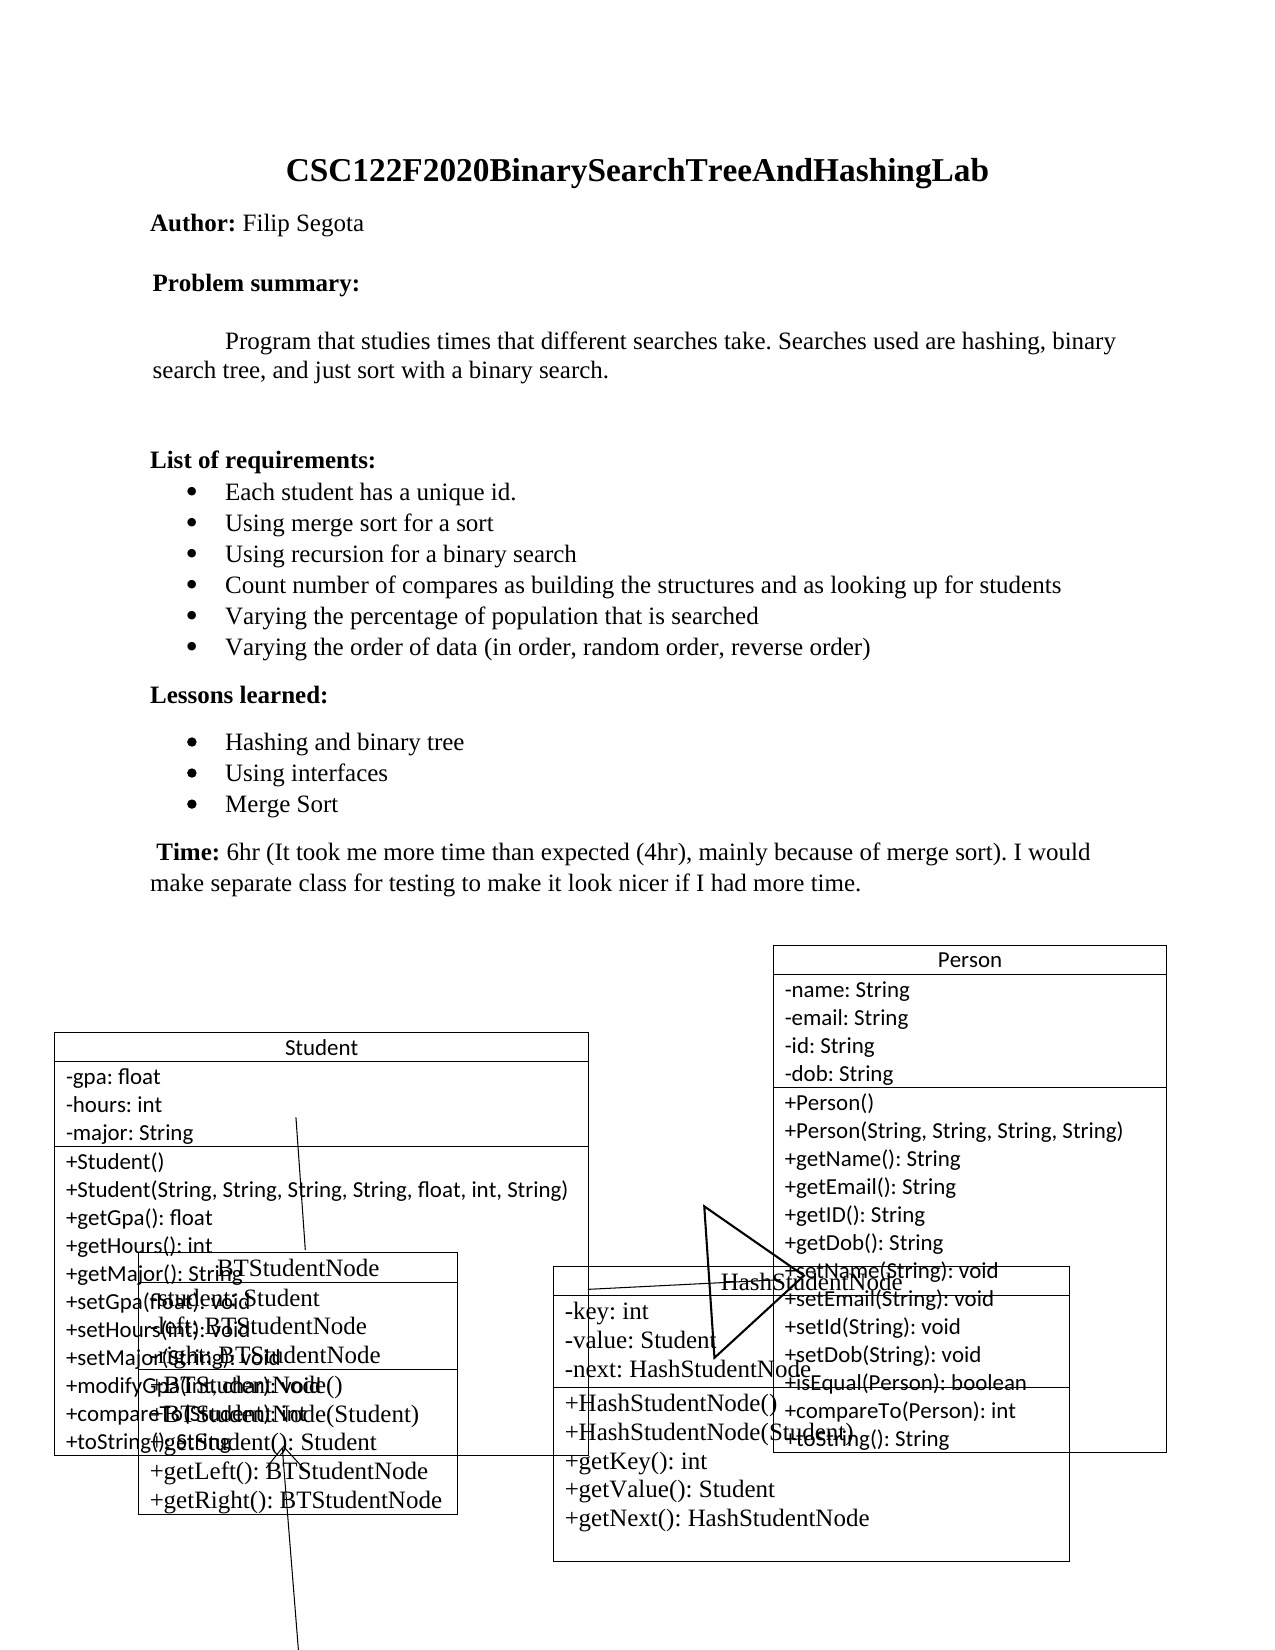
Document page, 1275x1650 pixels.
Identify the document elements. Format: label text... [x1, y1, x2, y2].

table_header HashStudentNode [554, 1267, 1069, 1295]
table_cell -key: int -value: Student -next: HashStudentNode [554, 1296, 1069, 1387]
text CSC122F2020BinarySearchTreeAndHashingLab [150, 150, 1125, 188]
table_cell +Person() +Person(String, String, String, String) +getName(): String +getEmail(): String +getID(): String +getDob(): String +setName(String): void +setEmail(String): void +setId(String): void +setDob(String): void +isEqual(Person): boolean +compareTo(Person): int +toString(): String [774, 1088, 1166, 1452]
table_cell +HashStudentNode() +HashStudentNode(Student) +getKey(): int +getValue(): Student +getNext(): HashStudentNode [554, 1388, 1069, 1561]
text Time: 6hr (It took me more time than expected (4hr), mainly because of merge sort). I would make separate class for testing to make it look nicer if I had more time. [150, 837, 1125, 897]
list Hashing and binary tree [187, 727, 1125, 756]
table_header Student [55, 1033, 588, 1061]
table_cell -name: String -email: String -id: String -dob: String [774, 975, 1166, 1087]
list Using merge sort for a sort [187, 508, 1125, 537]
list Using recursion for a binary search [187, 539, 1125, 568]
list Each student has a unique id. [187, 477, 1125, 506]
text Problem summary: [152, 268, 1125, 297]
text Lessons learned: [150, 680, 1125, 708]
list Varying the order of data (in order, random order, reverse order) [187, 632, 1125, 661]
text Author: Filip Segota [150, 208, 1125, 237]
text List of requirements: [150, 446, 1125, 474]
list Using interfaces [187, 758, 1125, 787]
table_cell +Student() +Student(String, String, String, String, float, int, String) +getGpa(): float +getHours(): int +getMajor(): String +setGpa(float): void +setHours(int): void +setMajor(String): void +modifyGpa(int, char): void +compareTo(Student): int +toString(): String [55, 1147, 588, 1455]
table_cell -gpa: float -hours: int -major: String [55, 1062, 588, 1146]
list Merge Sort [187, 789, 1125, 818]
table_header BTStudentNode [139, 1253, 457, 1282]
table_cell -student: Student -left: BTStudentNode -right: BTStudentNode [139, 1283, 457, 1369]
list Count number of compares as building the structures and as looking up for students [187, 570, 1125, 599]
text Program that studies times that different searches take. Searches used are hashing, binary search tree, and just sort with a binary search. [152, 326, 1125, 384]
list Varying the percentage of population that is searched [187, 601, 1125, 630]
table_header Person [774, 946, 1166, 974]
table_cell +BTStudentNode() +BTStudentNode(Student) +getStudent(): Student +getLeft(): BTStudentNode +getRight(): BTStudentNode [139, 1370, 457, 1514]
